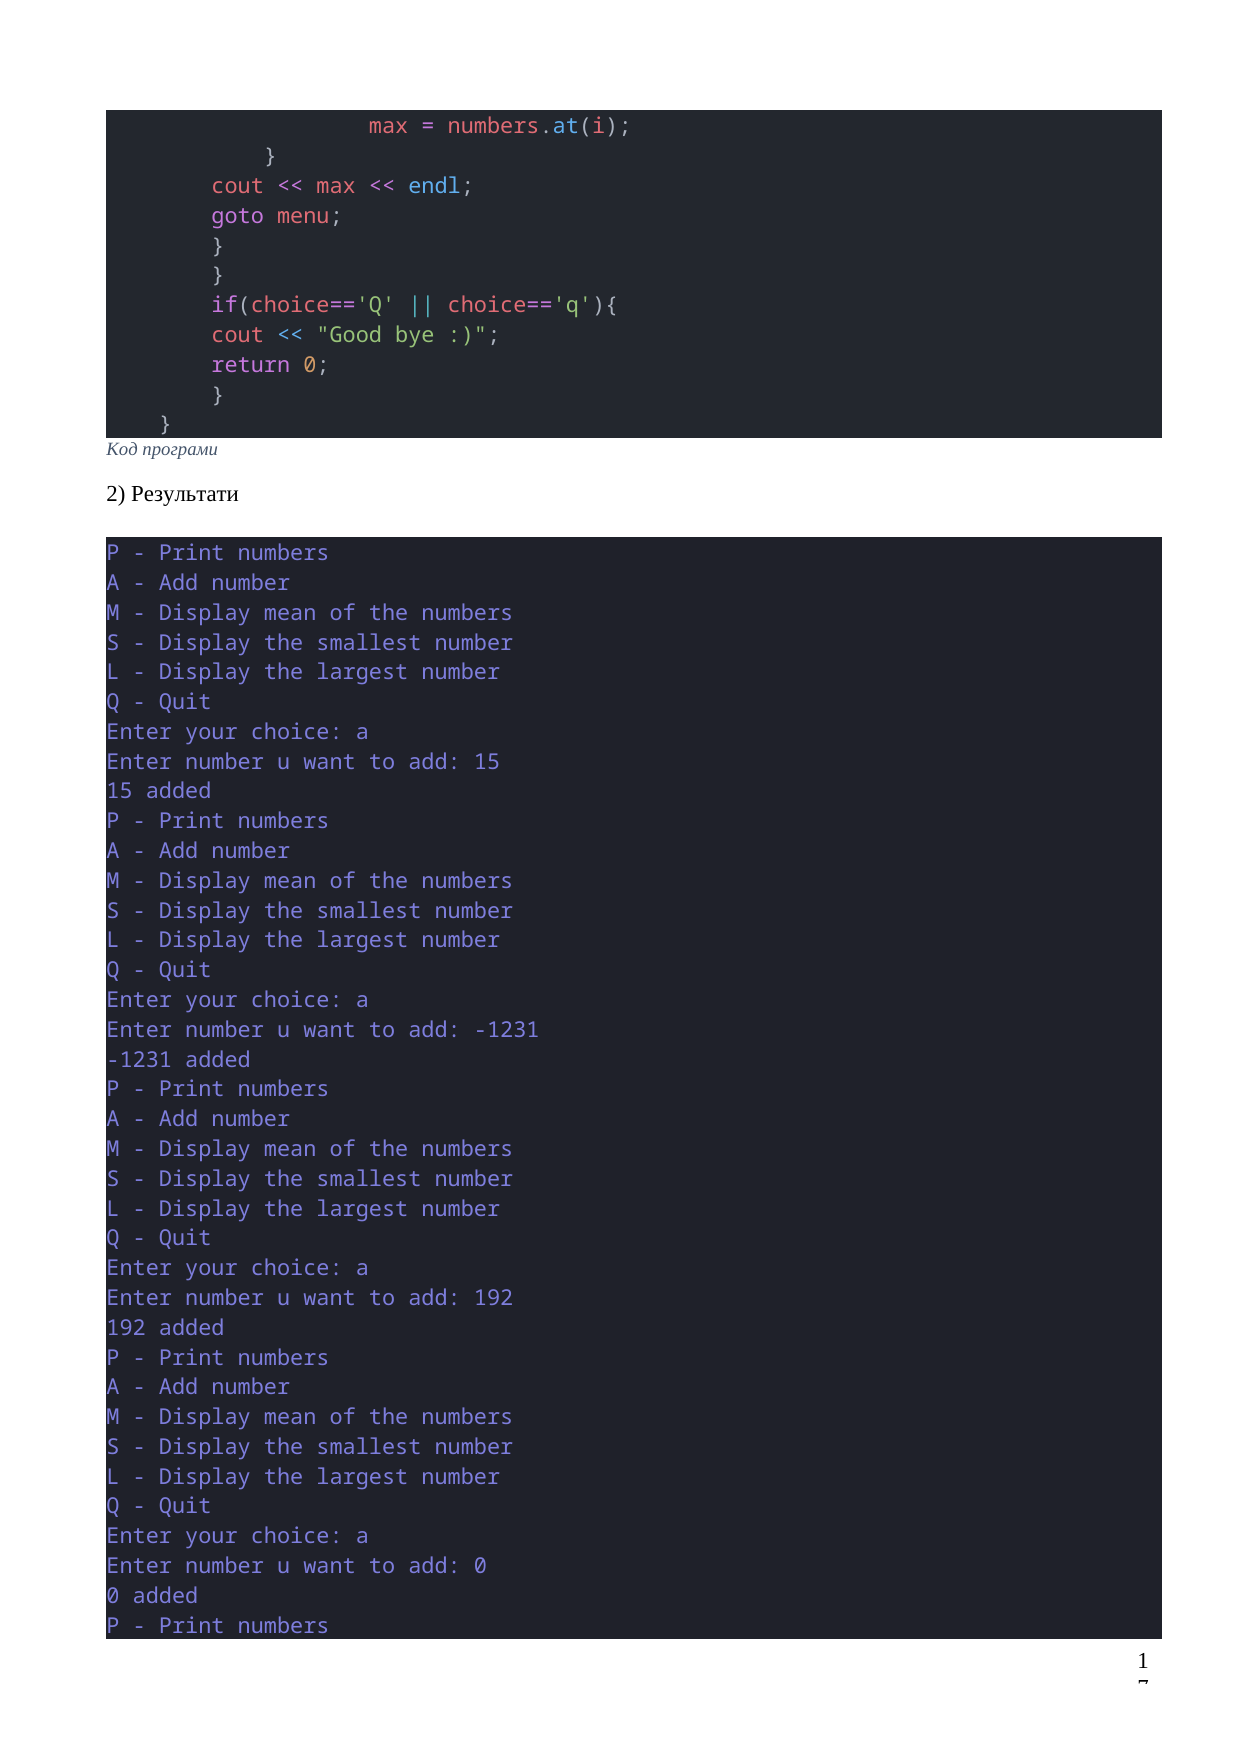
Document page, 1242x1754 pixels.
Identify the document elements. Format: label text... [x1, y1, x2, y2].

text max = numbers.at(i); [106, 110, 1162, 140]
text Q - Quit [106, 1490, 1162, 1520]
text A - Add number [106, 567, 1162, 597]
text Q - Quit [106, 954, 1162, 984]
text 2) Результати [106, 481, 1065, 507]
text } [106, 259, 1162, 289]
text 15 added [106, 775, 1162, 805]
text S - Display the smallest number [106, 1163, 1162, 1192]
text Enter number u want to add: 15 [106, 746, 1162, 775]
text } [106, 408, 1162, 438]
text -1231 added [106, 1043, 1162, 1073]
text Enter your choice: a [106, 1252, 1162, 1282]
text } [106, 378, 1162, 408]
text 0 added [106, 1580, 1162, 1609]
text L - Display the largest number [106, 1461, 1162, 1490]
text Q - Quit [106, 1222, 1162, 1252]
text } [106, 140, 1162, 170]
text Enter your choice: a [106, 716, 1162, 746]
text cout << "Good bye :)"; [106, 319, 1162, 349]
text return 0; [106, 349, 1162, 378]
text L - Display the largest number [106, 1192, 1162, 1222]
text Enter number u want to add: 192 [106, 1282, 1162, 1312]
text Q - Quit [106, 686, 1162, 716]
text Enter your choice: a [106, 984, 1162, 1014]
text S - Display the smallest number [106, 1431, 1162, 1461]
text Enter number u want to add: 0 [106, 1550, 1162, 1580]
text M - Display mean of the numbers [106, 1401, 1162, 1431]
text L - Display the largest number [106, 656, 1162, 686]
text S - Display the smallest number [106, 894, 1162, 924]
text 192 added [106, 1312, 1162, 1341]
text P - Print numbers [106, 1073, 1162, 1103]
text P - Print numbers [106, 805, 1162, 835]
text A - Add number [106, 1371, 1162, 1401]
text M - Display mean of the numbers [106, 597, 1162, 626]
text A - Add number [106, 835, 1162, 865]
text M - Display mean of the numbers [106, 865, 1162, 894]
text L - Display the largest number [106, 924, 1162, 954]
text P - Print numbers [106, 537, 1162, 567]
text goto menu; [106, 200, 1162, 229]
text P - Print numbers [106, 1609, 1162, 1639]
text M - Display mean of the numbers [106, 1133, 1162, 1163]
text Enter your choice: a [106, 1520, 1162, 1550]
text Код програми [106, 438, 1162, 460]
text if(choice=='Q' || choice=='q'){ [106, 289, 1162, 319]
text } [106, 229, 1162, 259]
text S - Display the smallest number [106, 626, 1162, 656]
text cout << max << endl; [106, 170, 1162, 200]
text A - Add number [106, 1103, 1162, 1133]
text P - Print numbers [106, 1341, 1162, 1371]
text Enter number u want to add: -1231 [106, 1014, 1162, 1043]
